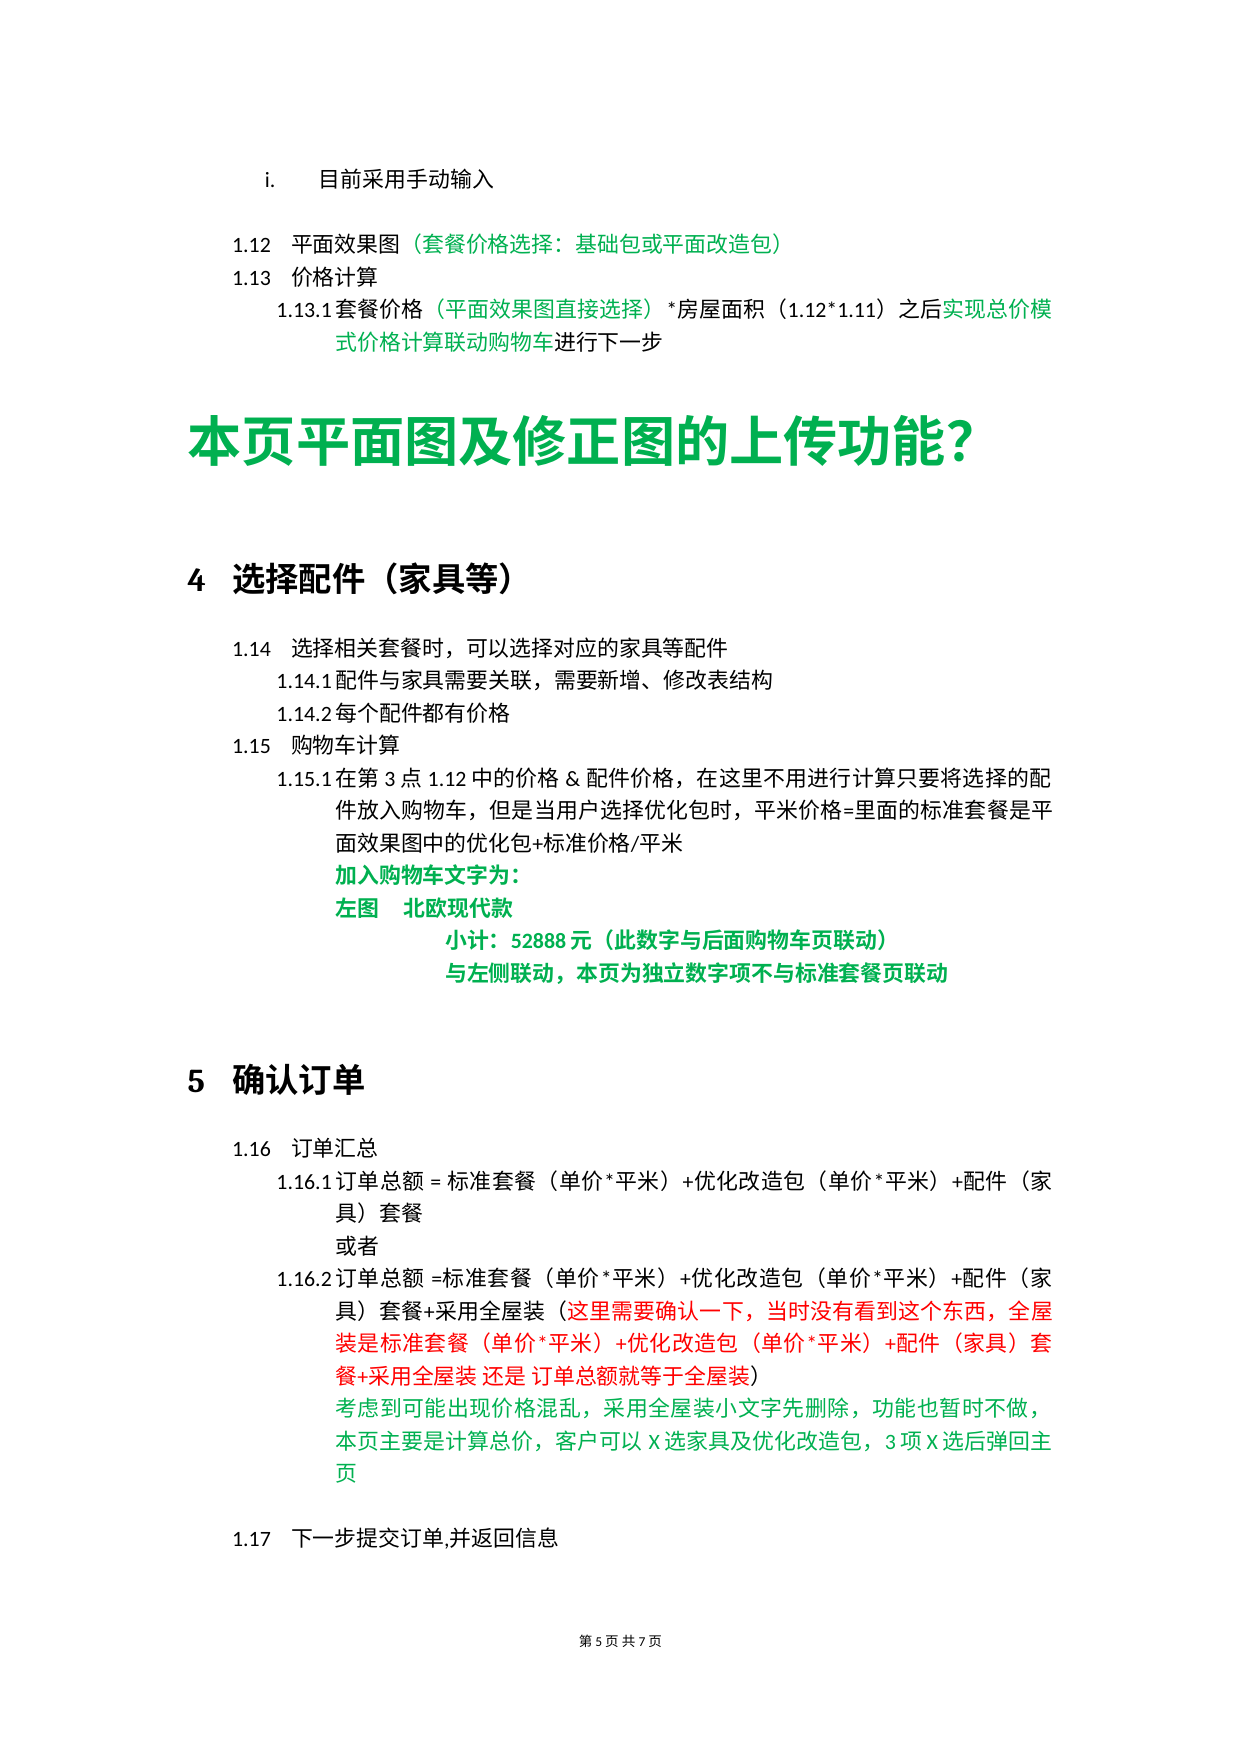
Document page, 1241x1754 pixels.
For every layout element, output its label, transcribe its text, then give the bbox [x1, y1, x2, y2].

subtitle 确认订单 [187, 1045, 1053, 1110]
list 下一步提交订单,并返回信息 [232, 1521, 1053, 1553]
list 配件与家具需要关联，需要新增、修改表结构 [276, 663, 1053, 695]
list 考虑到可能出现价格混乱，采用全屋装小文字先删除，功能也暂时不做，本页主要是计算总价，客户可以X选家具及优化改造包，3项X选后弹回主页 [335, 1391, 1053, 1488]
list 在第3点 1.12中的价格 & 配件价格，在这里不用进行计算只要将选择的配件放入购物车，但是当用户选择优化包时，平米价格=里面的标准套餐是平面效果图中的优化包+标准价格/平米 [276, 760, 1053, 858]
list 订单总额 =标准套餐（单价*平米）+优化改造包（单价*平米）+配件（家具）套餐+采用全屋装（这里需要确认一下，当时没有看到这个东西，全屋装是标准套餐（单价*平米）+优化改造包（单价*平米）+配件（家具）套餐+采用全屋装 还是 订单总额就等于全屋装） [276, 1261, 1053, 1391]
list 价格计算 [232, 259, 1053, 292]
list 或者 [335, 1228, 1053, 1261]
list 目前采用手动输入 [275, 162, 1053, 194]
list 订单汇总 [232, 1131, 1053, 1163]
list 与左侧联动，本页为独立数字项不与标准套餐页联动 [335, 955, 1053, 988]
list 订单总额 = 标准套餐（单价*平米）+优化改造包（单价*平米）+配件（家具）套餐 [276, 1163, 1053, 1228]
list 小计：52888元（此数字与后面购物车页联动） [335, 923, 1053, 955]
list 左图 北欧现代款 [335, 890, 1053, 923]
list 平面效果图（套餐价格选择：基础包或平面改造包） [232, 227, 1053, 259]
subtitle 选择配件（家具等） [187, 544, 1053, 609]
list 选择相关套餐时，可以选择对应的家具等配件 [232, 630, 1053, 663]
text 本页平面图及修正图的上传功能？ [187, 389, 1053, 487]
list 每个配件都有价格 [276, 695, 1053, 728]
list 加入购物车文字为： [335, 858, 1053, 890]
list 购物车计算 [232, 728, 1053, 760]
list 套餐价格（平面效果图直接选择）*房屋面积（1.12*1.11）之后实现总价模式价格计算联动购物车进行下一步 [276, 292, 1053, 357]
